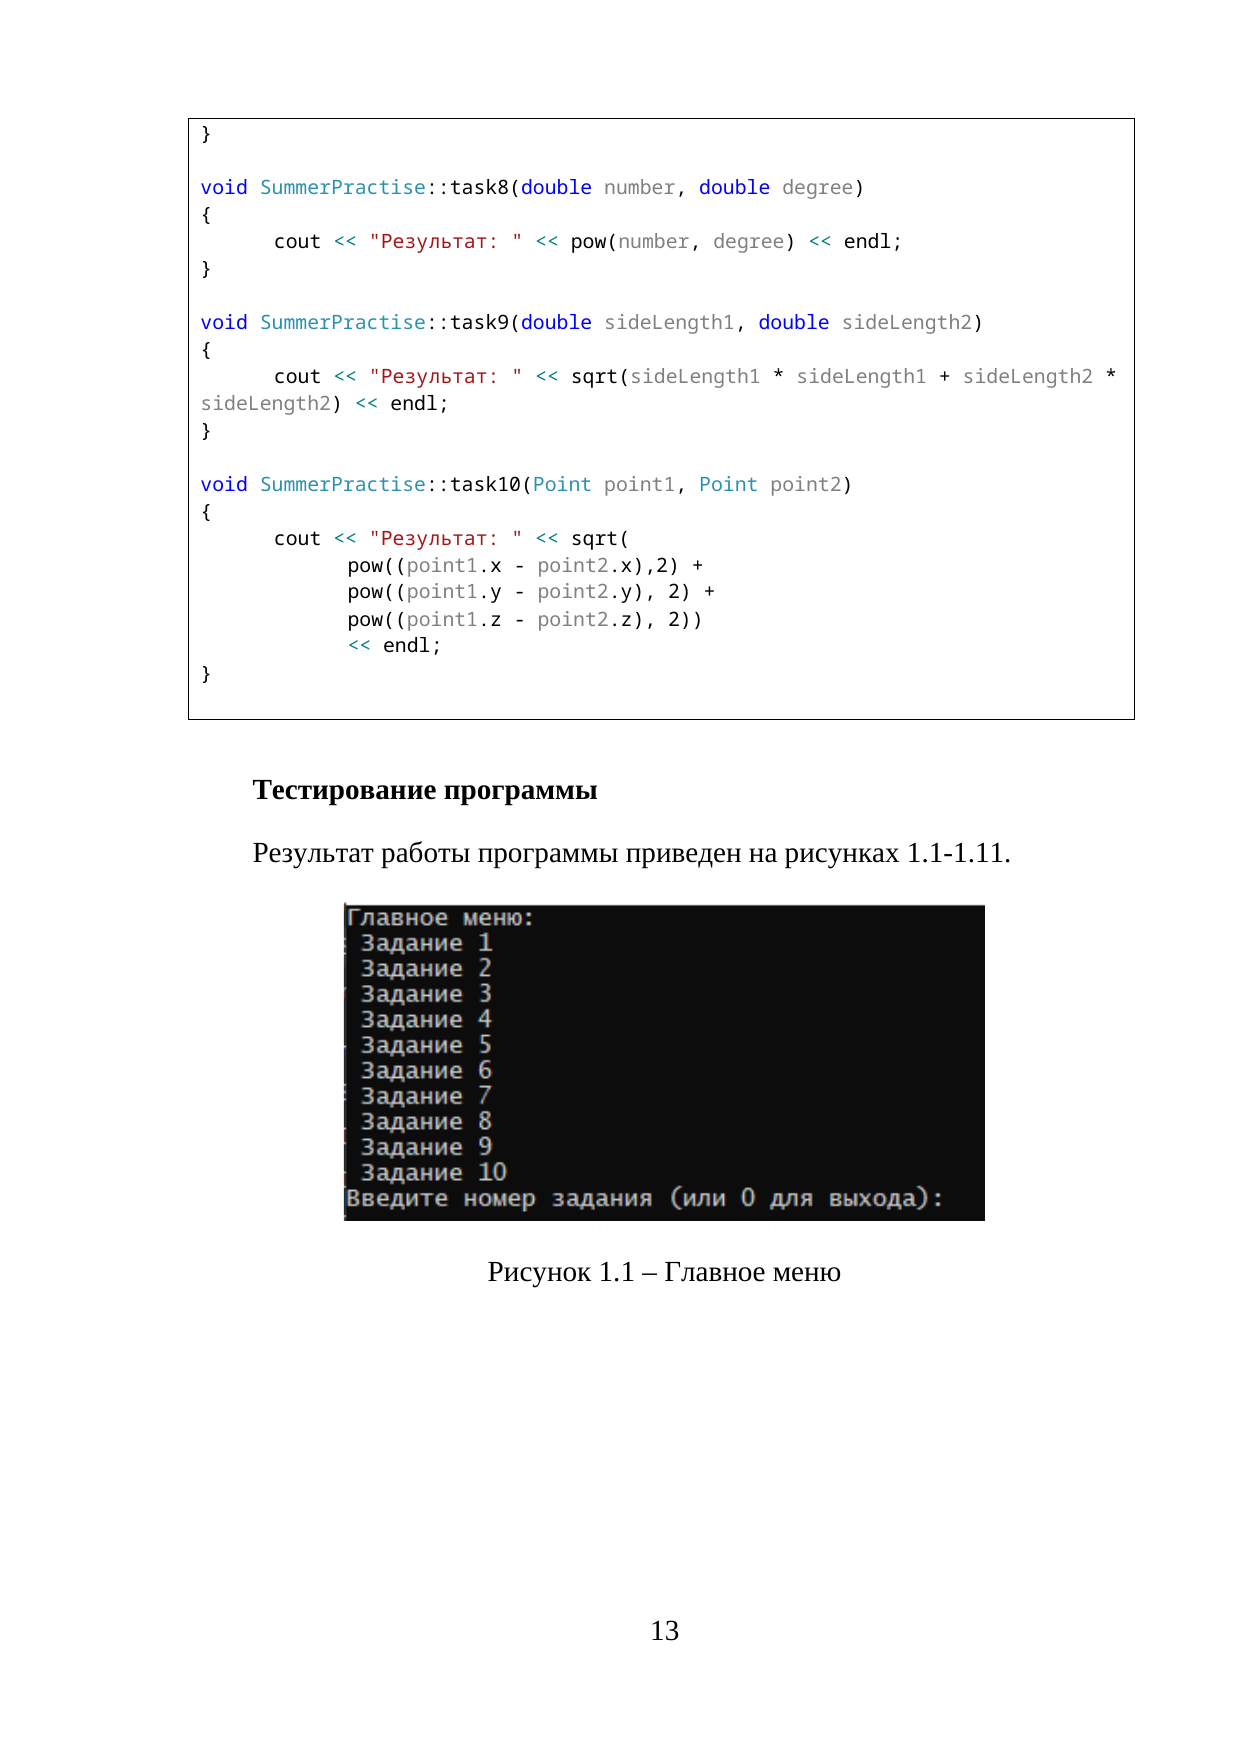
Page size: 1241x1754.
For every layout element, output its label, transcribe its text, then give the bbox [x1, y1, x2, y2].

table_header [189, 119, 1134, 719]
picture [343, 902, 985, 1221]
text Рисунок 1.1 – Главное меню [177, 1254, 1152, 1288]
text Тестирование программы [177, 772, 1152, 806]
text Результат работы программы приведен на рисунках 1.1-1.11. [177, 835, 1152, 869]
